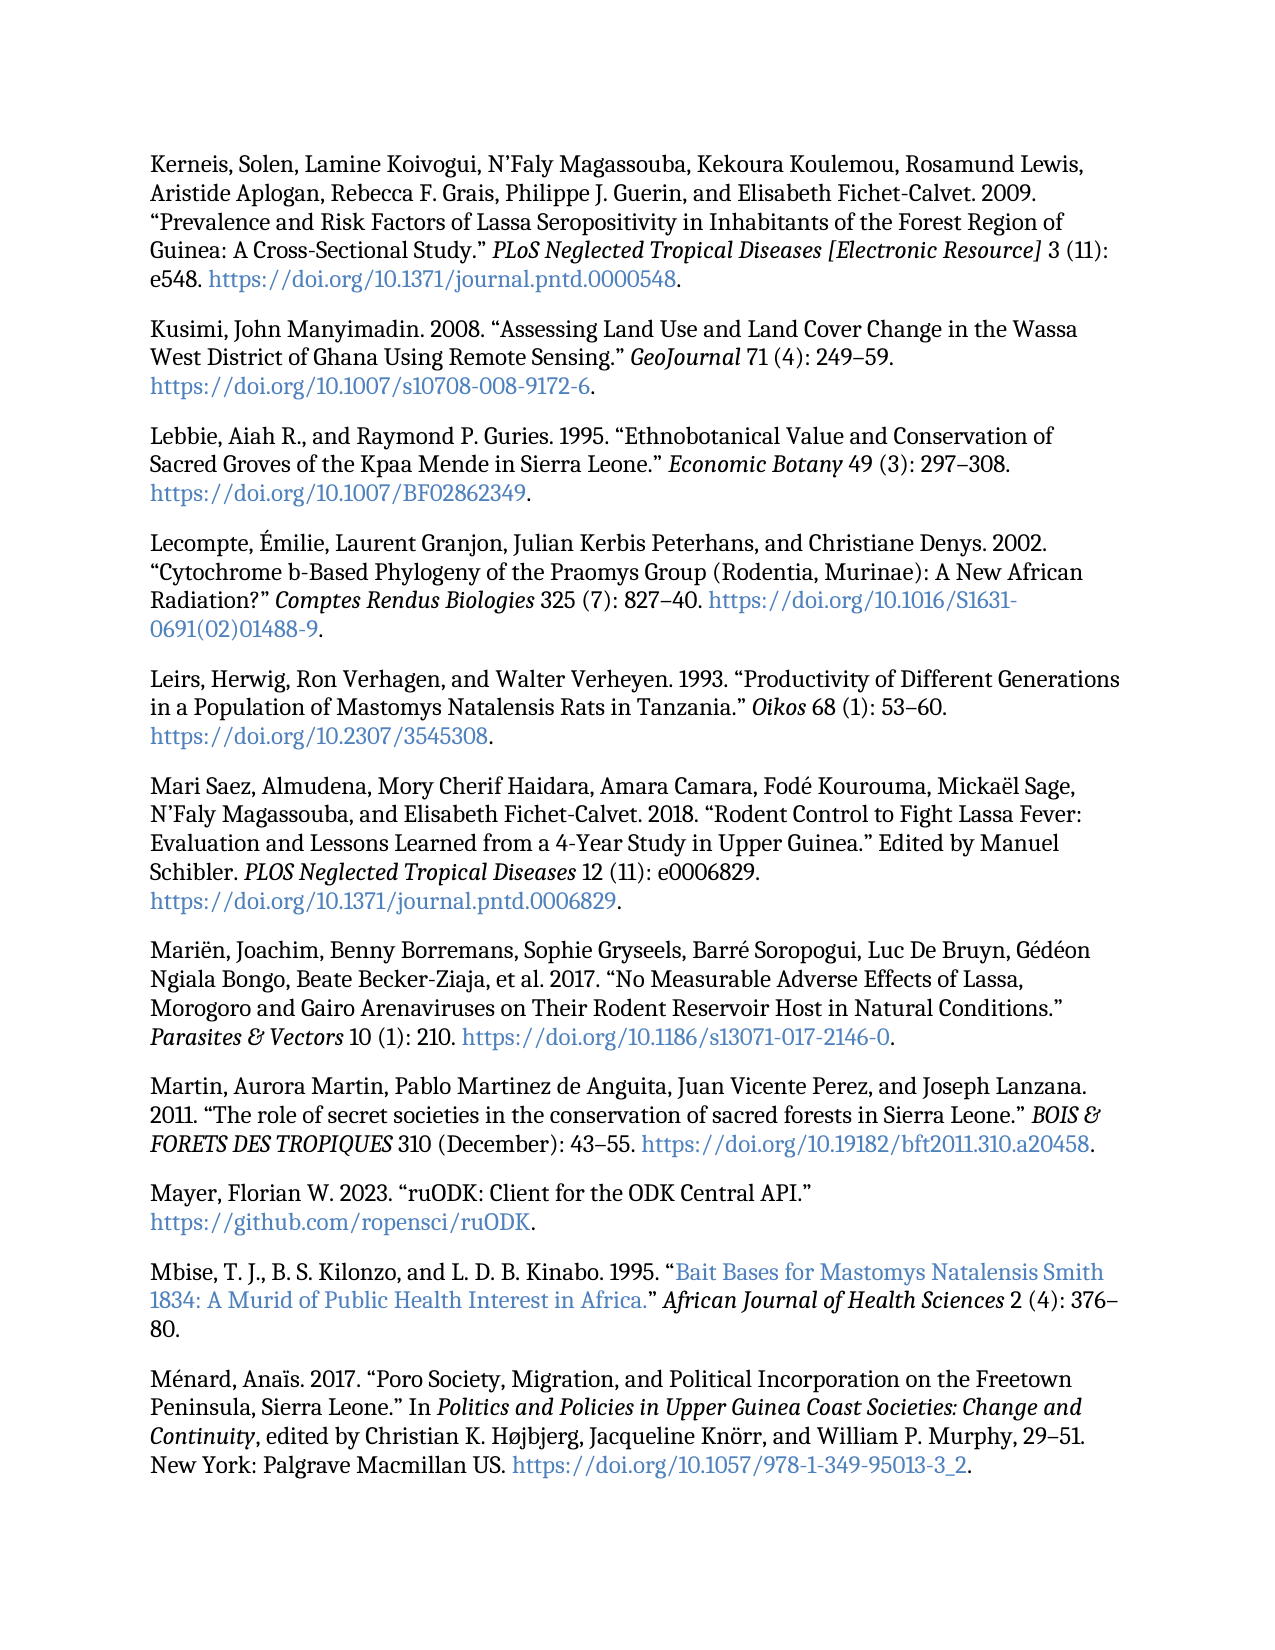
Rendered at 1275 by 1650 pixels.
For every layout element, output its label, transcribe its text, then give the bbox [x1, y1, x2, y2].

text Lebbie, Aiah R., and Raymond P. Guries. 1995. “Ethnobotanical Value and Conservation of Sacred Groves of the Kpaa Mende in Sierra Leone.” Economic Botany 49 (3): 297–308. https://doi.org/10.1007/BF02862349. [150, 422, 1125, 508]
text Mayer, Florian W. 2023. “ruODK: Client for the ODK Central API.” https://github.com/ropensci/ruODK. [150, 1179, 1125, 1237]
text Lecompte, Émilie, Laurent Granjon, Julian Kerbis Peterhans, and Christiane Denys. 2002. “Cytochrome b-Based Phylogeny of the Praomys Group (Rodentia, Murinae): A New African Radiation?” Comptes Rendus Biologies 325 (7): 827–40. https://doi.org/10.1016/S1631-0691(02)01488-9. [150, 529, 1125, 644]
text Ménard, Anaïs. 2017. “Poro Society, Migration, and Political Incorporation on the Freetown Peninsula, Sierra Leone.” In Politics and Policies in Upper Guinea Coast Societies: Change and Continuity, edited by Christian K. Højbjerg, Jacqueline Knörr, and William P. Murphy, 29–51. New York: Palgrave Macmillan US. https://doi.org/10.1057/978-1-349-95013-3_2. [150, 1364, 1125, 1479]
text Martin, Aurora Martin, Pablo Martinez de Anguita, Juan Vicente Perez, and Joseph Lanzana. 2011. “The role of secret societies in the conservation of sacred forests in Sierra Leone.” BOIS & FORETS DES TROPIQUES 310 (December): 43–55. https://doi.org/10.19182/bft2011.310.a20458. [150, 1072, 1125, 1158]
text Kusimi, John Manyimadin. 2008. “Assessing Land Use and Land Cover Change in the Wassa West District of Ghana Using Remote Sensing.” GeoJournal 71 (4): 249–59. https://doi.org/10.1007/s10708-008-9172-6. [150, 314, 1125, 401]
text Mariën, Joachim, Benny Borremans, Sophie Gryseels, Barré Soropogui, Luc De Bruyn, Gédéon Ngiala Bongo, Beate Becker-Ziaja, et al. 2017. “No Measurable Adverse Effects of Lassa, Morogoro and Gairo Arenaviruses on Their Rodent Reservoir Host in Natural Conditions.” Parasites & Vectors 10 (1): 210. https://doi.org/10.1186/s13071-017-2146-0. [150, 936, 1125, 1051]
text Kerneis, Solen, Lamine Koivogui, N’Faly Magassouba, Kekoura Koulemou, Rosamund Lewis, Aristide Aplogan, Rebecca F. Grais, Philippe J. Guerin, and Elisabeth Fichet-Calvet. 2009. “Prevalence and Risk Factors of Lassa Seropositivity in Inhabitants of the Forest Region of Guinea: A Cross-Sectional Study.” PLoS Neglected Tropical Diseases [Electronic Resource] 3 (11): e548. https://doi.org/10.1371/journal.pntd.0000548. [150, 150, 1125, 294]
text Mari Saez, Almudena, Mory Cherif Haidara, Amara Camara, Fodé Kourouma, Mickaël Sage, N’Faly Magassouba, and Elisabeth Fichet-Calvet. 2018. “Rodent Control to Fight Lassa Fever: Evaluation and Lessons Learned from a 4-Year Study in Upper Guinea.” Edited by Manuel Schibler. PLOS Neglected Tropical Diseases 12 (11): e0006829. https://doi.org/10.1371/journal.pntd.0006829. [150, 772, 1125, 915]
text Mbise, T. J., B. S. Kilonzo, and L. D. B. Kinabo. 1995. “Bait Bases for Mastomys Natalensis Smith 1834: A Murid of Public Health Interest in Africa.” African Journal of Health Sciences 2 (4): 376–80. [150, 1257, 1125, 1344]
text Leirs, Herwig, Ron Verhagen, and Walter Verheyen. 1993. “Productivity of Different Generations in a Population of Mastomys Natalensis Rats in Tanzania.” Oikos 68 (1): 53–60. https://doi.org/10.2307/3545308. [150, 664, 1125, 751]
